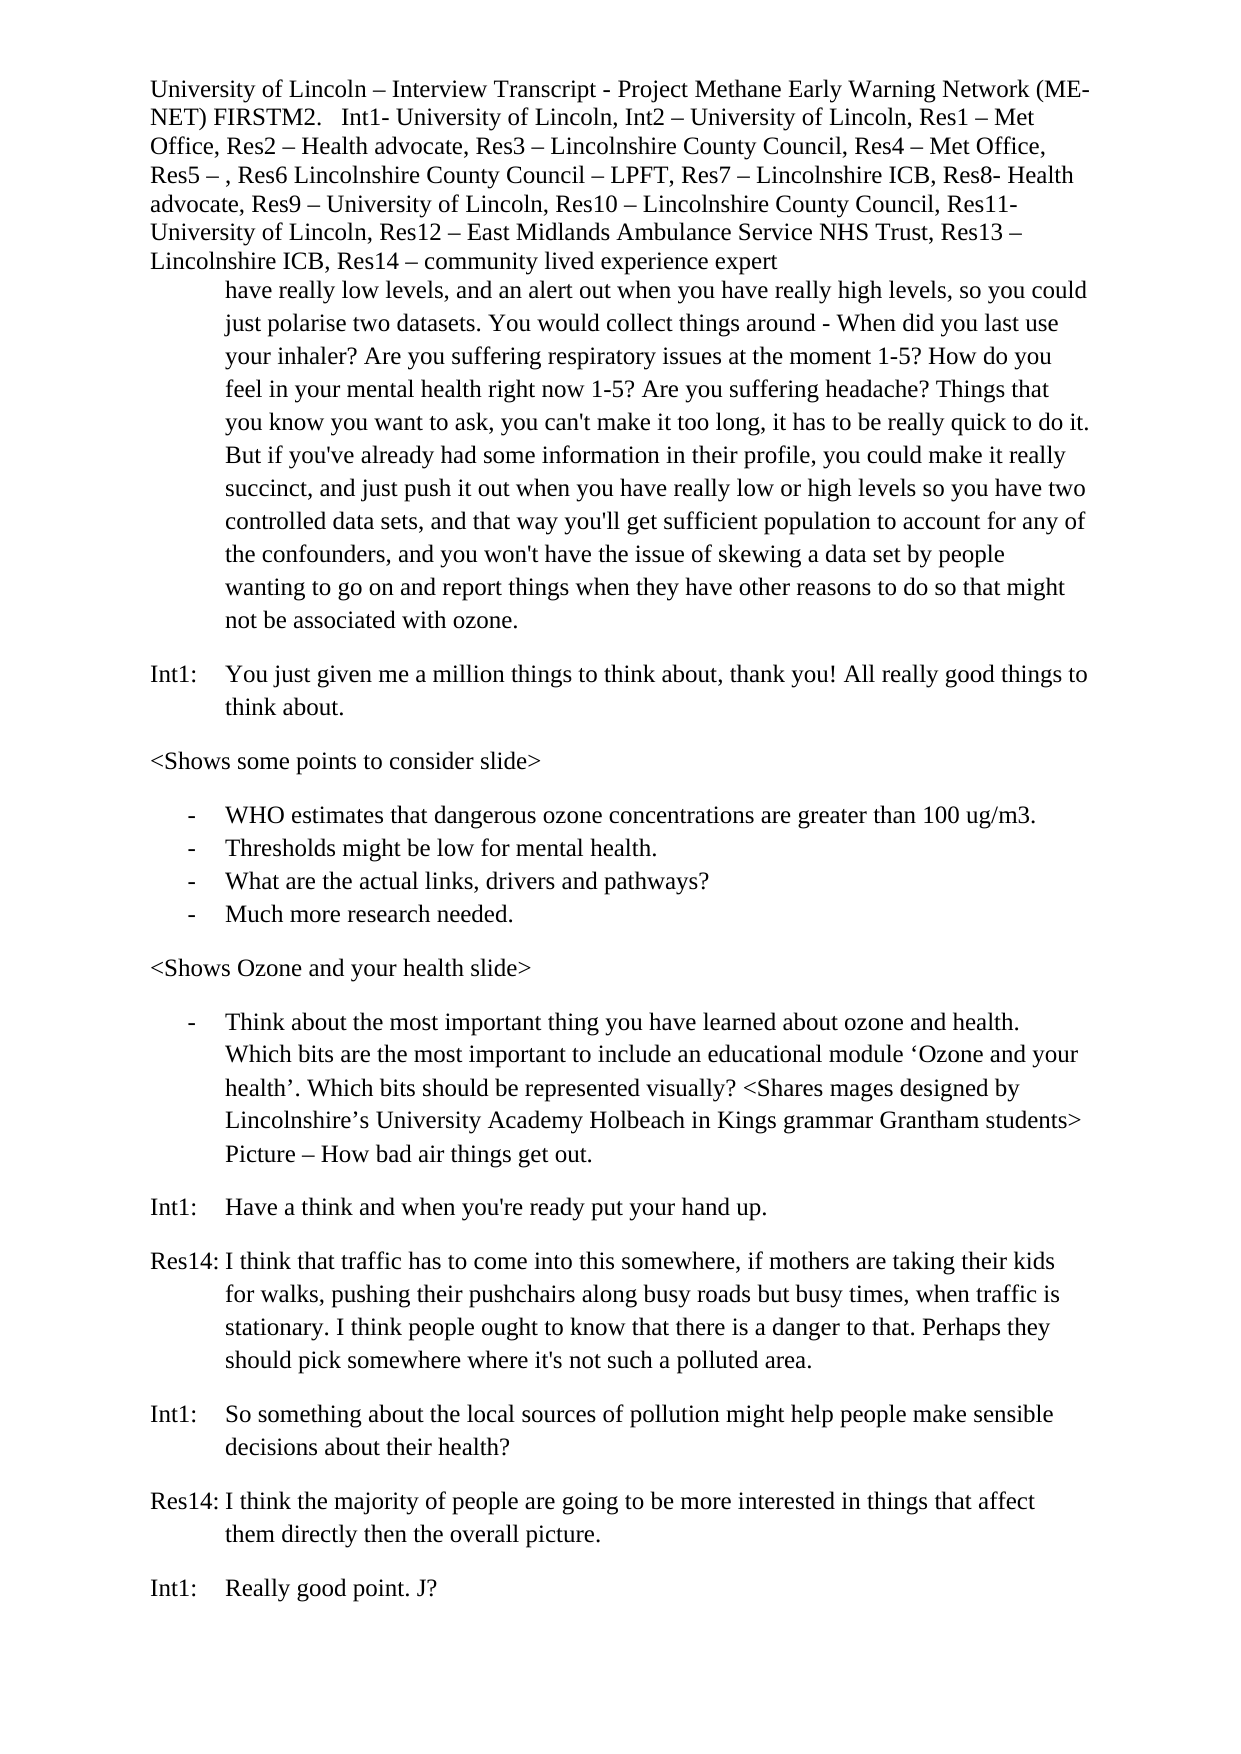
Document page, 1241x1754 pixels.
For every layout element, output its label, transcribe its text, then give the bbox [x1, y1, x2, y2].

text Int1: Really good point. J? [150, 1573, 1090, 1602]
list Much more research needed. [187, 899, 1090, 928]
text <Shows some points to consider slide> [150, 746, 1090, 775]
text Int1: You just given me a million things to think about, thank you! All really good things to think about. [150, 659, 1090, 721]
list What are the actual links, drivers and pathways? [187, 866, 1090, 894]
text Int1: So something about the local sources of pollution might help people make sensible decisions about their health? [150, 1399, 1090, 1461]
list WHO estimates that dangerous ozone concentrations are greater than 100 ug/m3. [187, 800, 1090, 828]
text <Shows Ozone and your health slide> [150, 953, 1090, 981]
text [150, 275, 1090, 634]
text Res14: I think the majority of people are going to be more interested in things that affect them directly then the overall picture. [150, 1486, 1090, 1548]
text Int1: Have a think and when you're ready put your hand up. [150, 1192, 1090, 1221]
text Res14: I think that traffic has to come into this somewhere, if mothers are taking their kids for walks, pushing their pushchairs along busy roads but busy times, when traffic is stationary. I think people ought to know that there is a danger to that. Perhaps they should pick somewhere where it's not such a polluted area. [150, 1246, 1090, 1374]
list Thresholds might be low for mental health. [187, 833, 1090, 862]
list Think about the most important thing you have learned about ozone and health. Which bits are the most important to include an educational module ‘Ozone and your health’. Which bits should be represented visually? <Shares mages designed by Lincolnshire’s University Academy Holbeach in Kings grammar Grantham students> Picture – How bad air things get out. [187, 1007, 1090, 1167]
